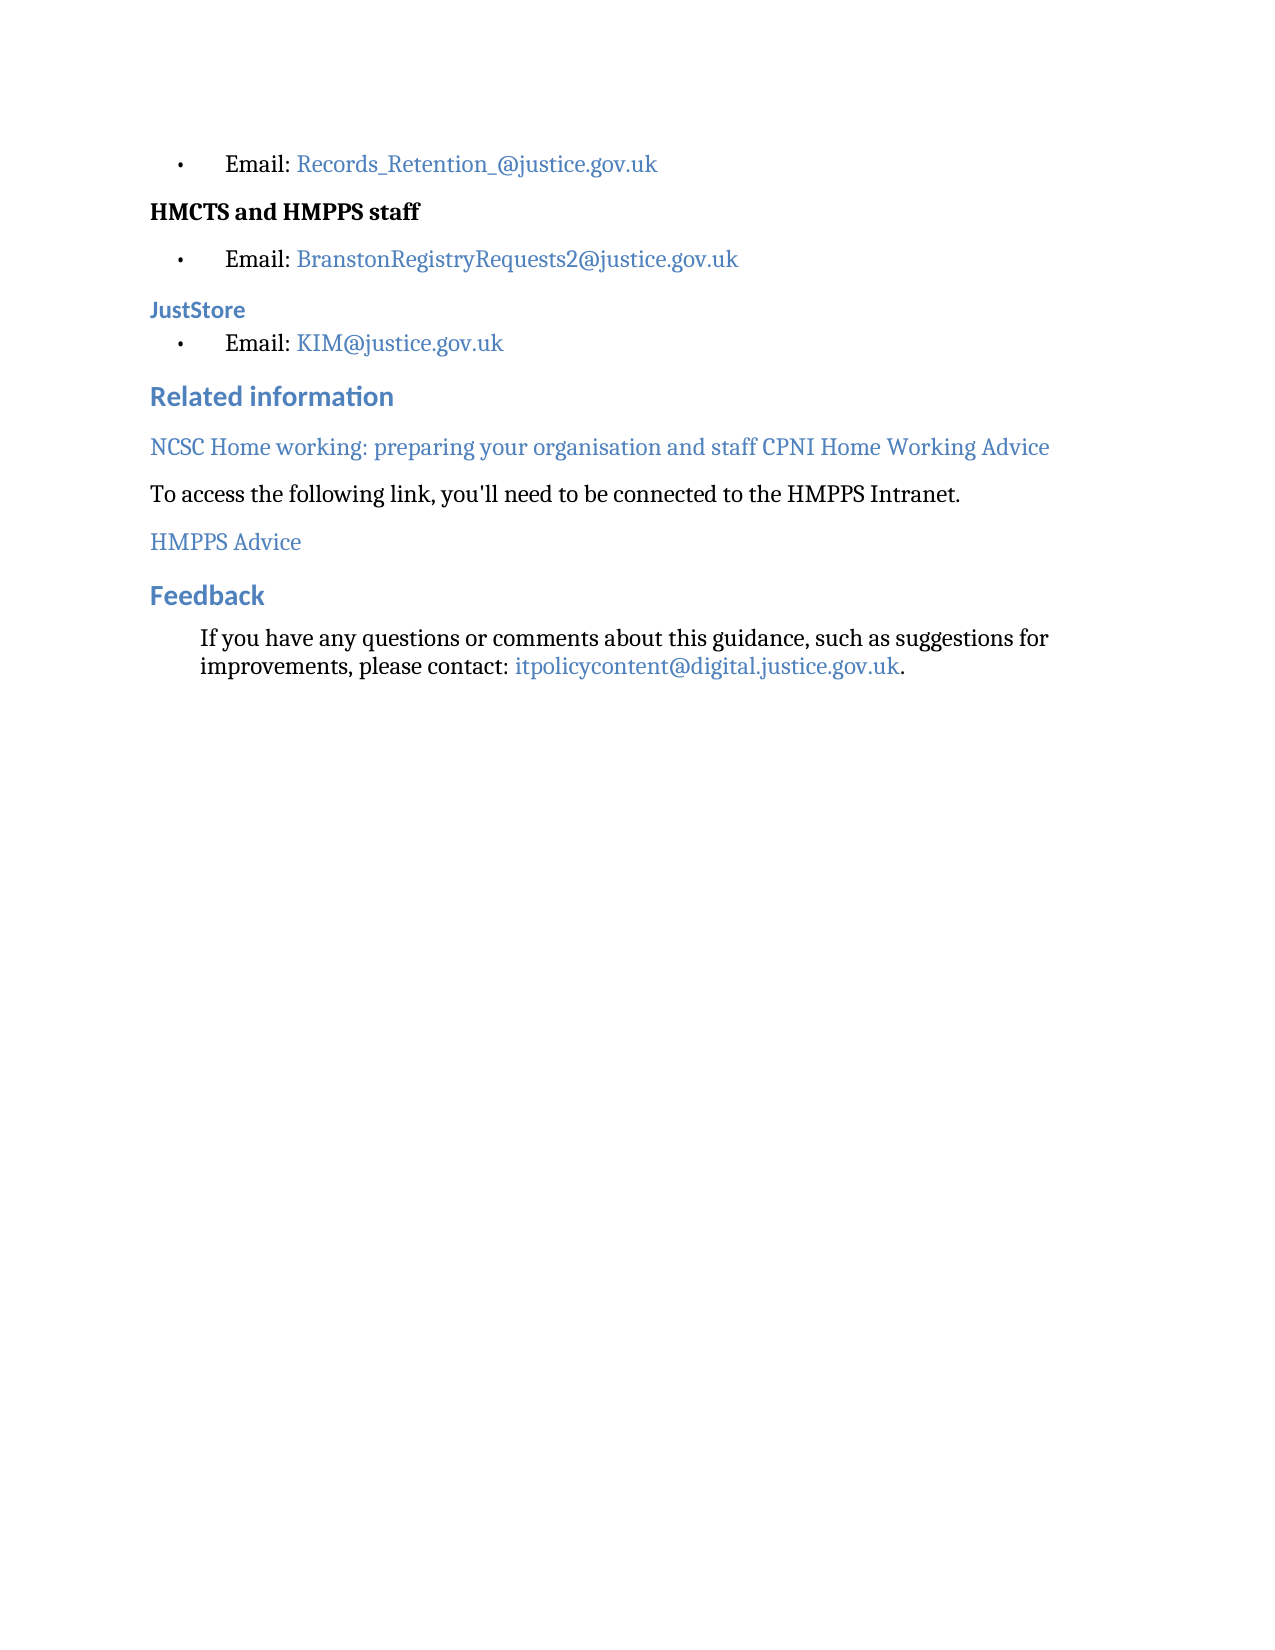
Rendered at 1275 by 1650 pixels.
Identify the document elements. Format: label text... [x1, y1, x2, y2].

list Email: KIM@justice.gov.uk [175, 329, 1125, 358]
subtitle Feedback [150, 577, 1125, 613]
text NCSC Home working: preparing your organisation and staff CPNI Home Working Advice [150, 433, 1125, 462]
list Email: BranstonRegistryRequests2@justice.gov.uk [175, 245, 1125, 274]
text HMCTS and HMPPS staff [150, 197, 1125, 226]
text To access the following link, you'll need to be connected to the HMPPS Intranet. [150, 480, 1125, 509]
subtitle Related information [150, 378, 1125, 414]
list Email: Records_Retention_@justice.gov.uk [175, 150, 1125, 179]
text HMPPS Advice [150, 528, 1125, 557]
subtitle JustStore [150, 294, 1125, 325]
text If you have any questions or comments about this guidance, such as suggestions for improvements, please contact: itpolicycontent@digital.justice.gov.uk. [200, 623, 1075, 681]
